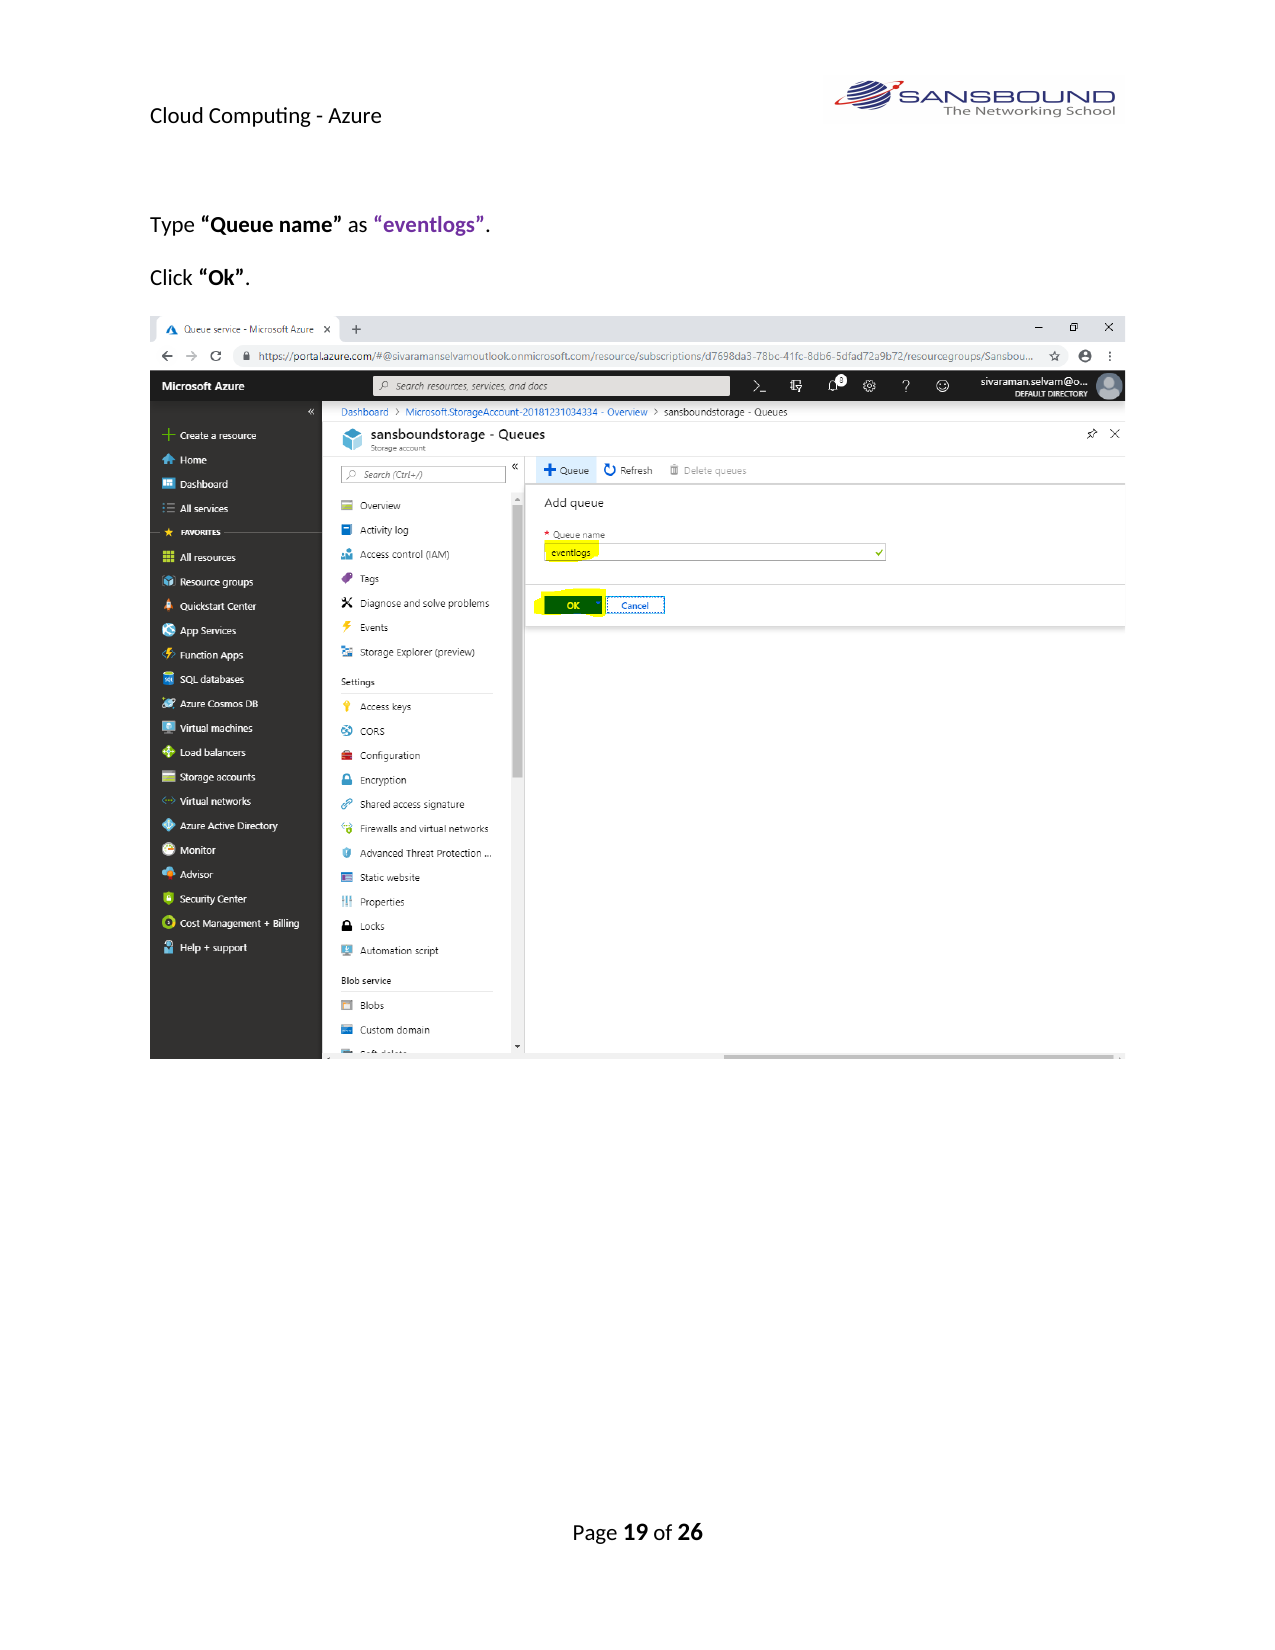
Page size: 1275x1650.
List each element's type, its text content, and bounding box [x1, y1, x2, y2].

text Click “Ok”. [150, 263, 1125, 291]
picture [150, 316, 1125, 1059]
text Type “Queue name” as “eventlogs”. [150, 210, 1125, 238]
picture [823, 75, 1125, 124]
